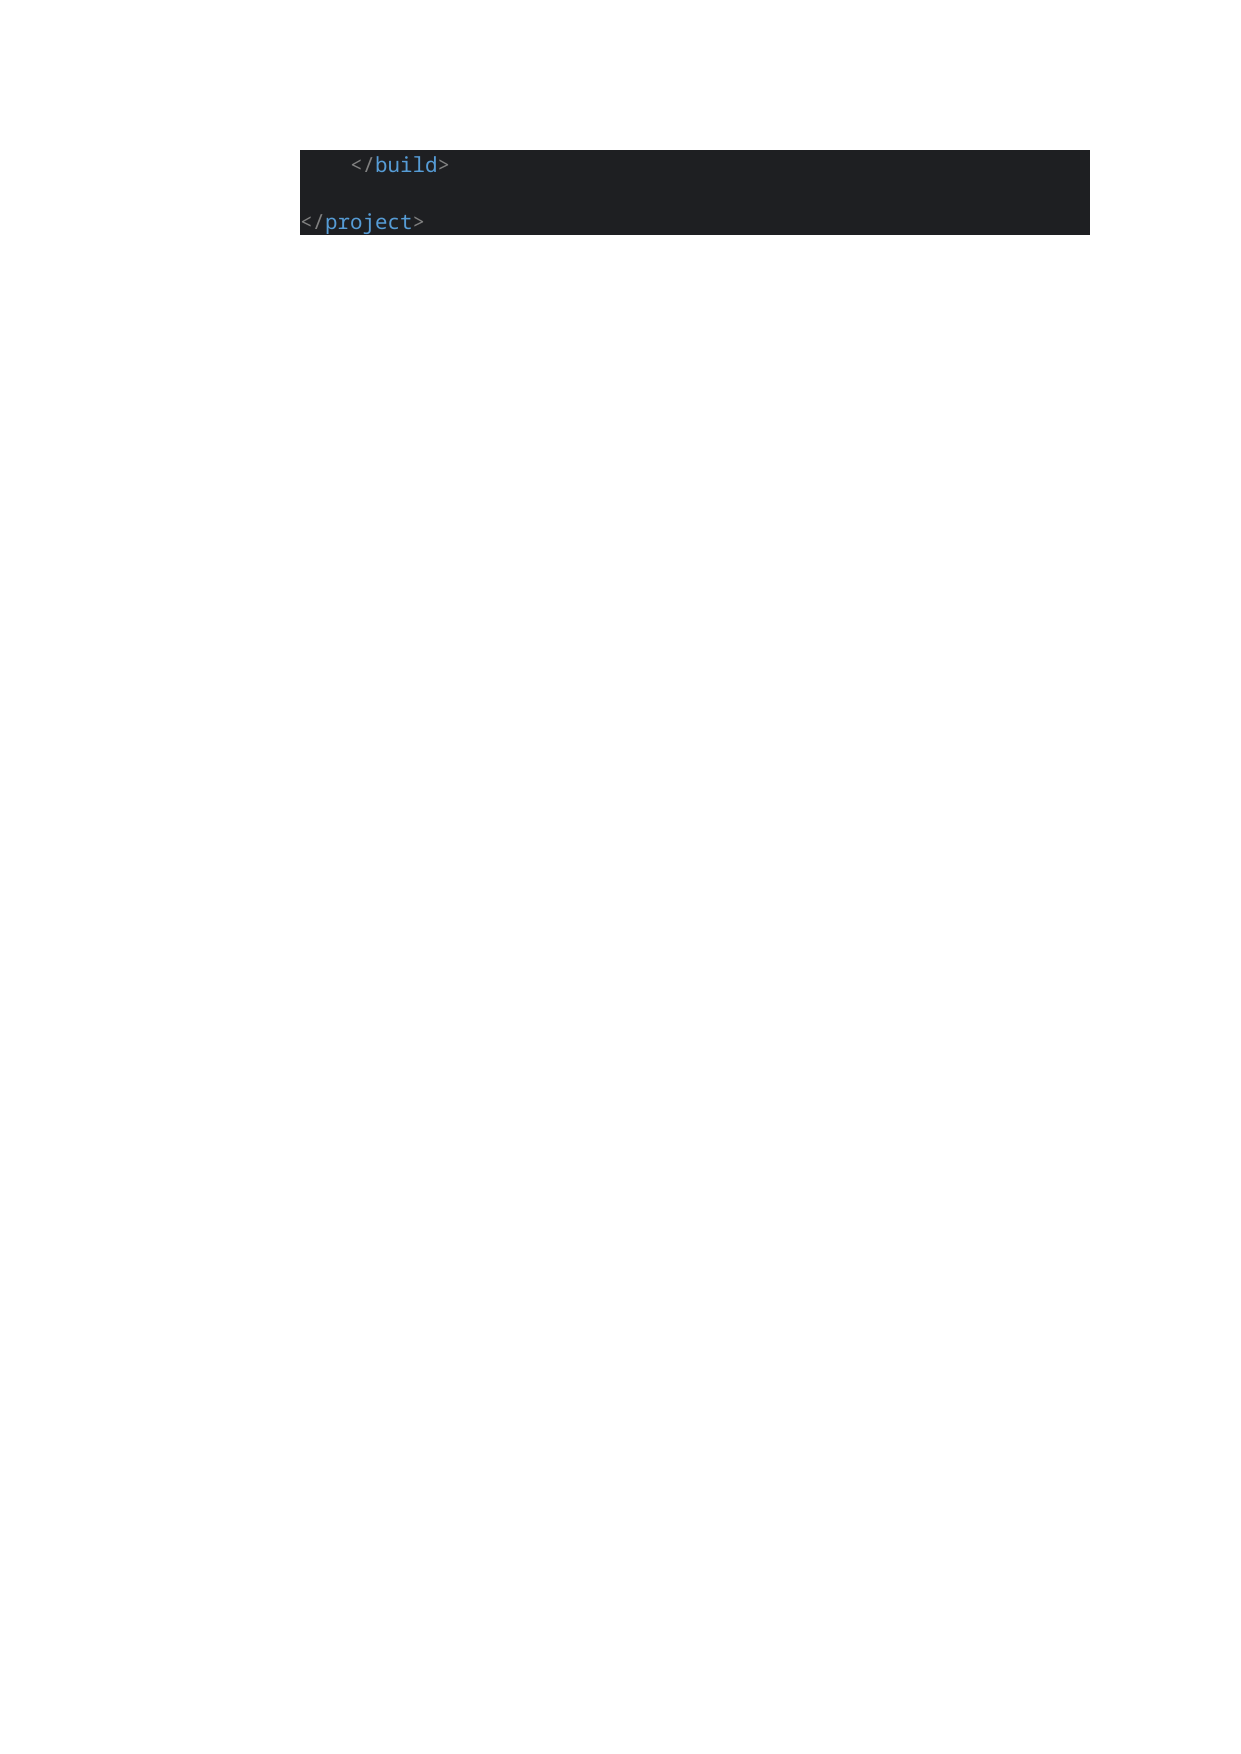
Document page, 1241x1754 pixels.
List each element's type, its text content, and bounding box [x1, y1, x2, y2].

text </build> [300, 150, 1090, 178]
text </project> [300, 207, 1090, 235]
